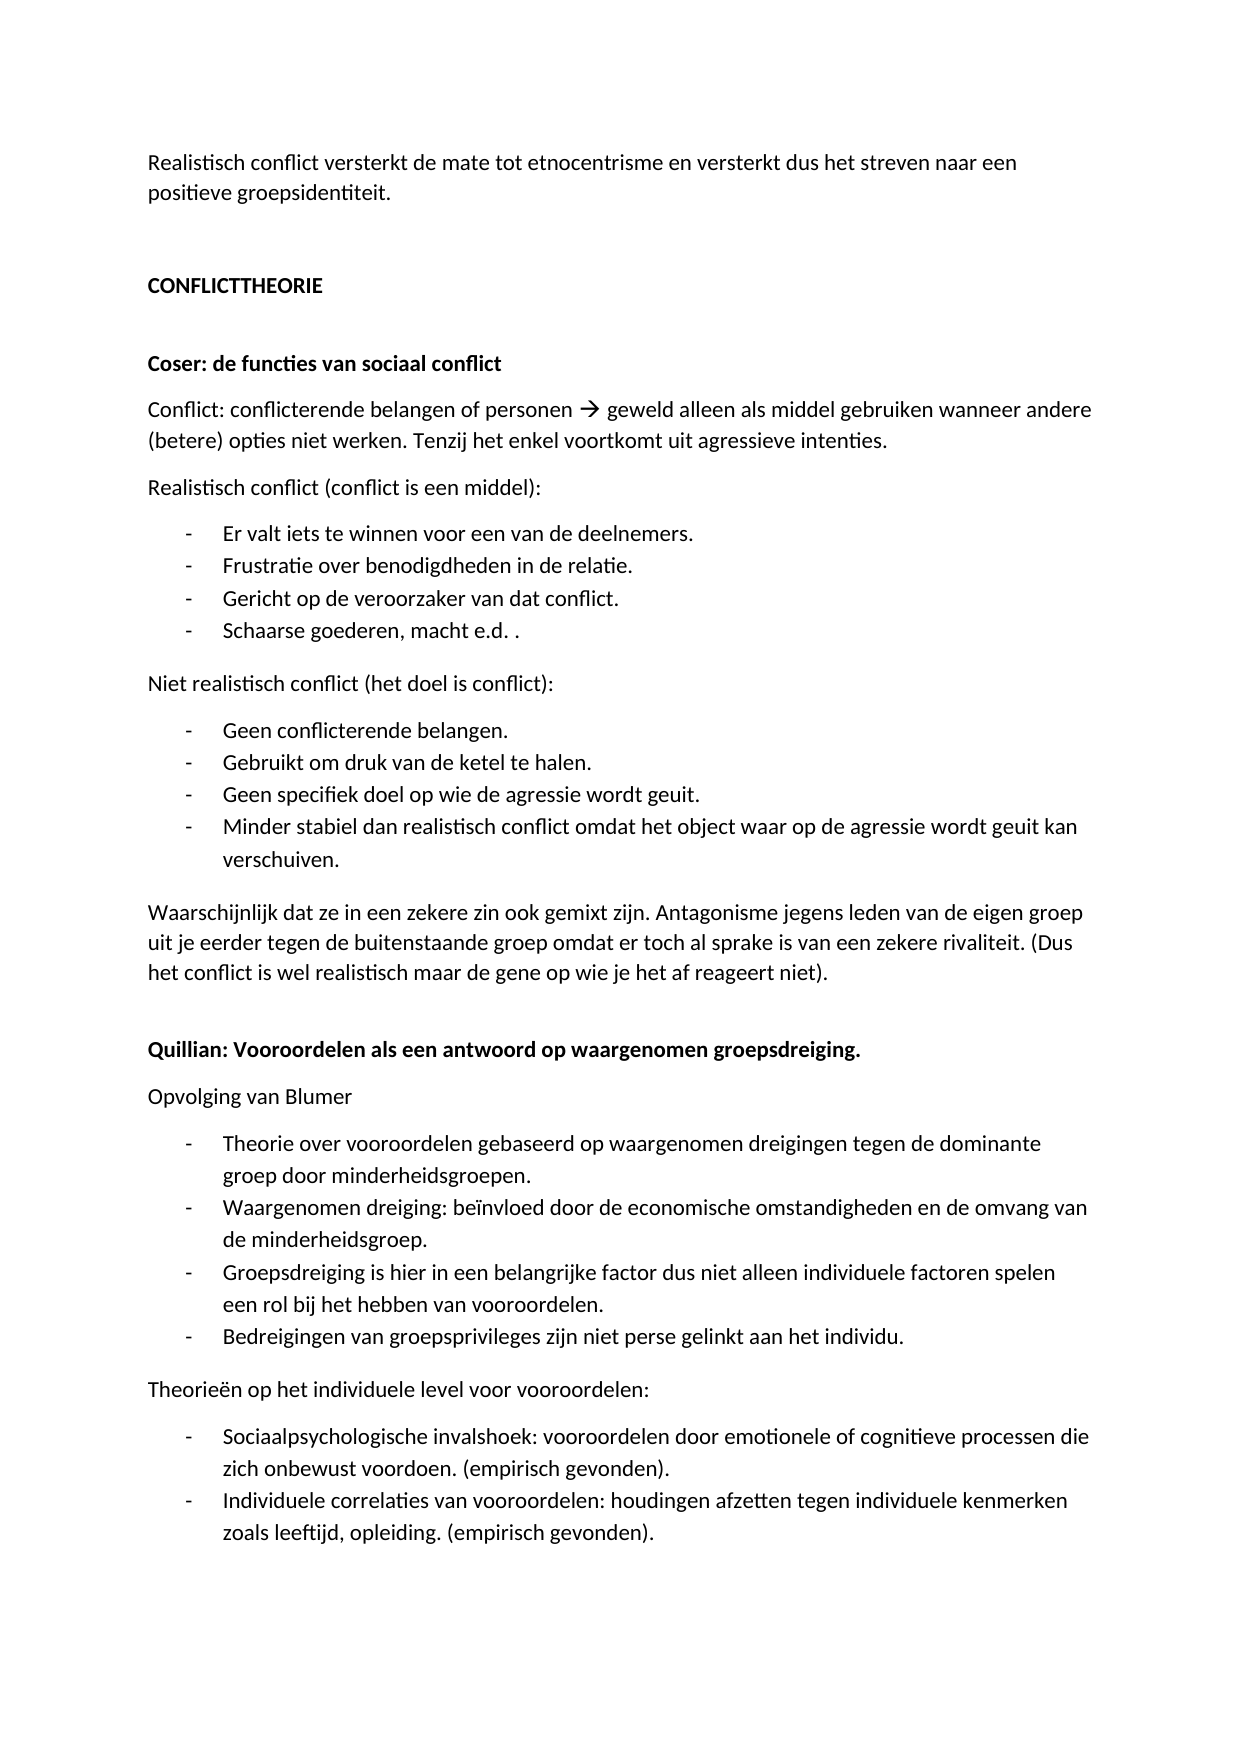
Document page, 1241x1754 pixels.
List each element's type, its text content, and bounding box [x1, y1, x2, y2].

text Niet realistisch conflict (het doel is conflict): [148, 669, 1093, 697]
list Waargenomen dreiging: beïnvloed door de economische omstandigheden en de omvang van de minderheidsgroep. [185, 1193, 1093, 1253]
list Geen specifiek doel op wie de agressie wordt geuit. [185, 780, 1093, 808]
text Realistisch conflict versterkt de mate tot etnocentrisme en versterkt dus het streven naar een positieve groepsidentiteit. [148, 148, 1093, 206]
list Bedreigingen van groepsprivileges zijn niet perse gelinkt aan het individu. [185, 1322, 1093, 1350]
text Coser: de functies van sociaal conflict [148, 349, 1093, 377]
text Opvolging van Blumer [148, 1082, 1093, 1110]
list Minder stabiel dan realistisch conflict omdat het object waar op de agressie wordt geuit kan verschuiven. [185, 812, 1093, 873]
text Theorieën op het individuele level voor vooroordelen: [148, 1375, 1093, 1403]
list Groepsdreiging is hier in een belangrijke factor dus niet alleen individuele factoren spelen een rol bij het hebben van vooroordelen. [185, 1258, 1093, 1318]
text CONFLICTTHEORIE [148, 272, 1093, 330]
list Gebruikt om druk van de ketel te halen. [185, 748, 1093, 776]
text Waarschijnlijk dat ze in een zekere zin ook gemixt zijn. Antagonisme jegens leden van de eigen groep uit je eerder tegen de buitenstaande groep omdat er toch al sprake is van een zekere rivaliteit. (Dus het conflict is wel realistisch maar de gene op wie je het af reageert niet). [148, 898, 1093, 1016]
list Theorie over vooroordelen gebaseerd op waargenomen dreigingen tegen de dominante groep door minderheidsgroepen. [185, 1129, 1093, 1189]
list Sociaalpsychologische invalshoek: vooroordelen door emotionele of cognitieve processen die zich onbewust voordoen. (empirisch gevonden). [185, 1422, 1093, 1482]
list Gericht op de veroorzaker van dat conflict. [185, 584, 1093, 612]
list Geen conflicterende belangen. [185, 716, 1093, 744]
list Schaarse goederen, macht e.d. . [185, 616, 1093, 644]
text Quillian: Vooroordelen als een antwoord op waargenomen groepsdreiging. [148, 1035, 1093, 1063]
list Er valt iets te winnen voor een van de deelnemers. [185, 519, 1093, 547]
list Frustratie over benodigdheden in de relatie. [185, 552, 1093, 580]
text Realistisch conflict (conflict is een middel): [148, 473, 1093, 501]
text Conflict: conflicterende belangen of personen geweld alleen als middel gebruiken wanneer andere (betere) opties niet werken. Tenzij het enkel voortkomt uit agressieve intenties. [148, 396, 1093, 454]
list Individuele correlaties van vooroordelen: houdingen afzetten tegen individuele kenmerken zoals leeftijd, opleiding. (empirisch gevonden). [185, 1486, 1093, 1547]
